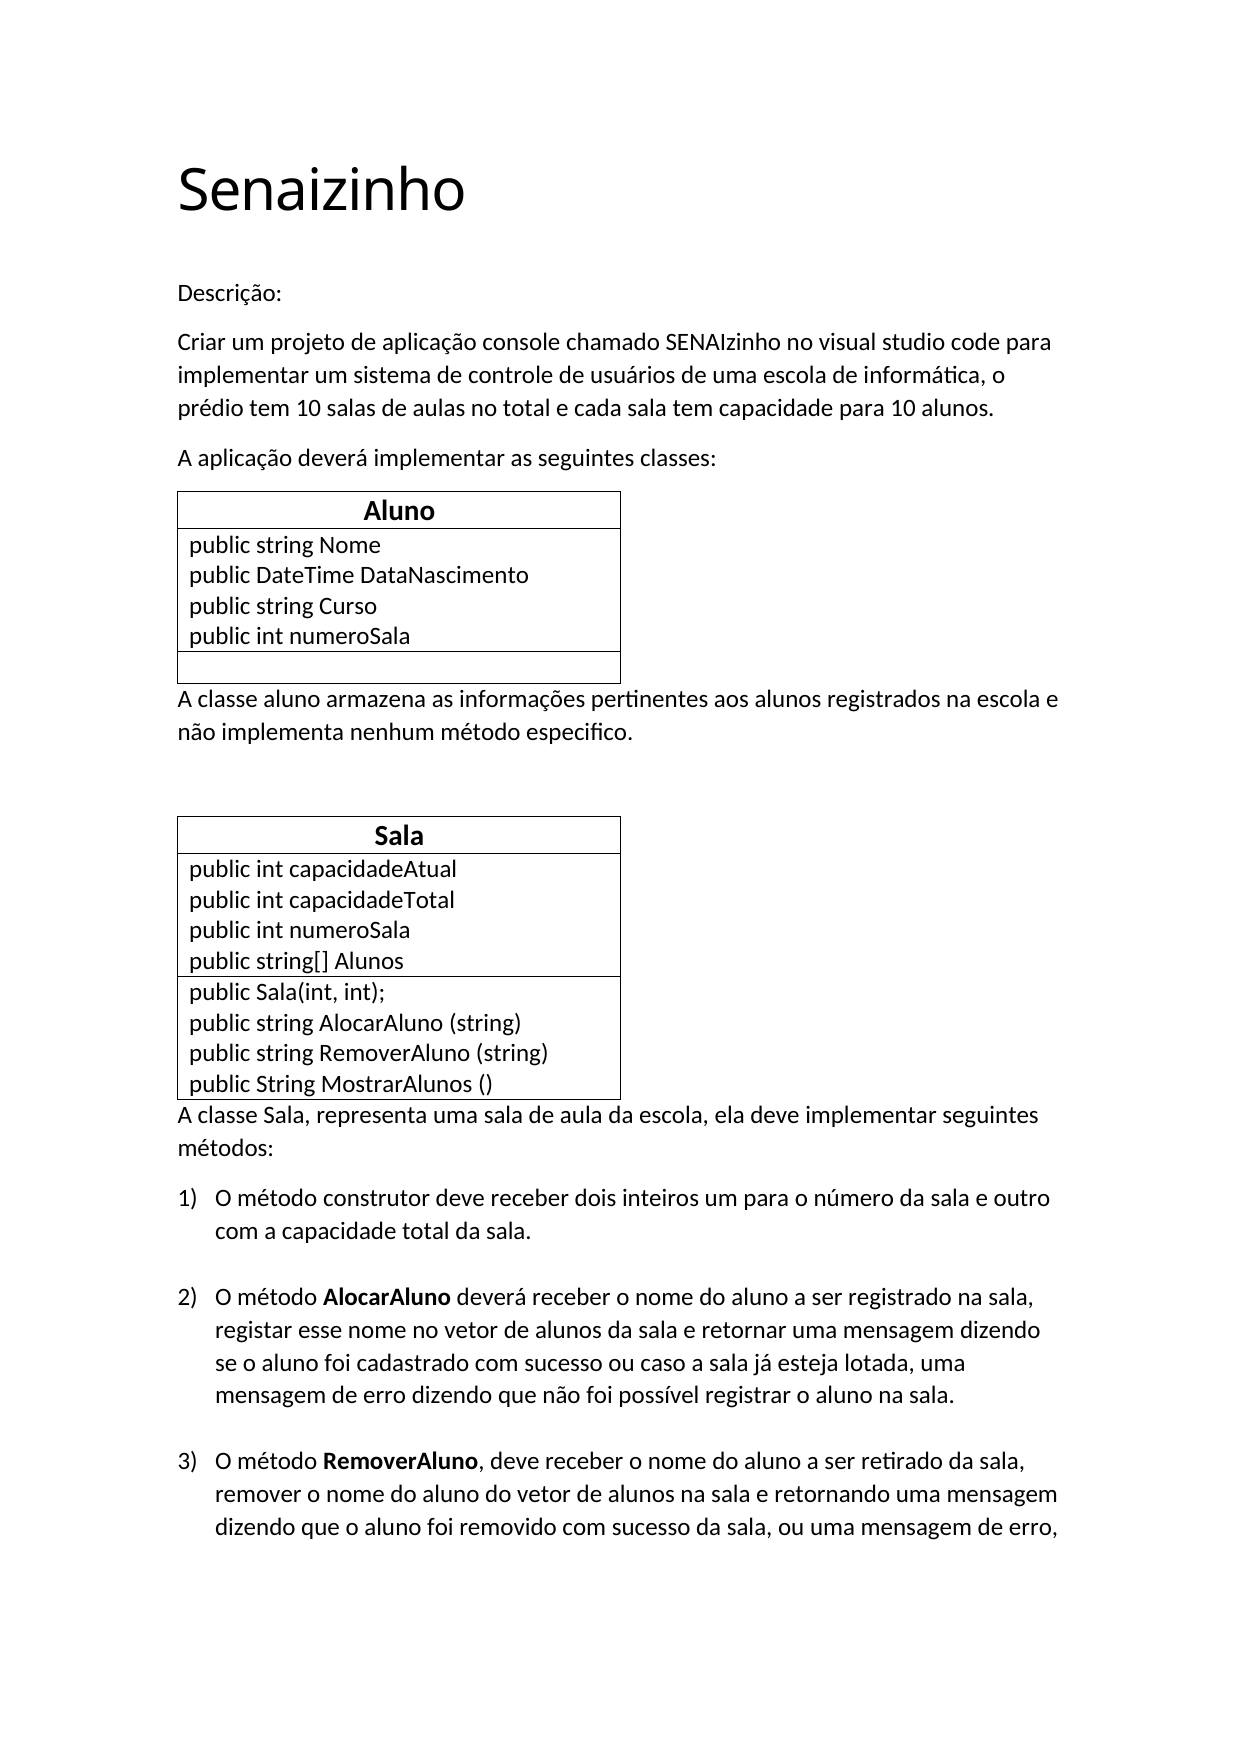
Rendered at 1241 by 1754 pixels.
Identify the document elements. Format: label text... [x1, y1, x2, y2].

text A classe Sala, representa uma sala de aula da escola, ela deve implementar seguintes métodos: [177, 1100, 1063, 1163]
title Senaizinho [177, 148, 1063, 227]
list O método AlocarAluno deverá receber o nome do aluno a ser registrado na sala, registar esse nome no vetor de alunos da sala e retornar uma mensagem dizendo se o aluno foi cadastrado com sucesso ou caso a sala já esteja lotada, uma mensagem de erro dizendo que não foi possível registrar o aluno na sala. [177, 1281, 1063, 1443]
table_cell [178, 652, 620, 683]
table_header Sala [178, 817, 620, 852]
list O método construtor deve receber dois inteiros um para o número da sala e outro com a capacidade total da sala. [177, 1182, 1063, 1278]
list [177, 1446, 1063, 1542]
table_cell public Sala(int, int); public string AlocarAluno (string) public string RemoverAluno (string) public String MostrarAlunos () [178, 977, 620, 1099]
table_header Aluno [178, 492, 620, 528]
text Descrição: [177, 277, 1063, 307]
text Criar um projeto de aplicação console chamado SENAIzinho no visual studio code para implementar um sistema de controle de usuários de uma escola de informática, o prédio tem 10 salas de aulas no total e cada sala tem capacidade para 10 alunos. [177, 326, 1063, 423]
text A aplicação deverá implementar as seguintes classes: [177, 442, 1063, 472]
table_cell public string Nome public DateTime DataNascimento public string Curso public int numeroSala [178, 529, 620, 651]
text A classe aluno armazena as informações pertinentes aos alunos registrados na escola e não implementa nenhum método especifico. [177, 684, 1063, 747]
table_cell public int capacidadeAtual public int capacidadeTotal public int numeroSala public string[] Alunos [178, 854, 620, 976]
